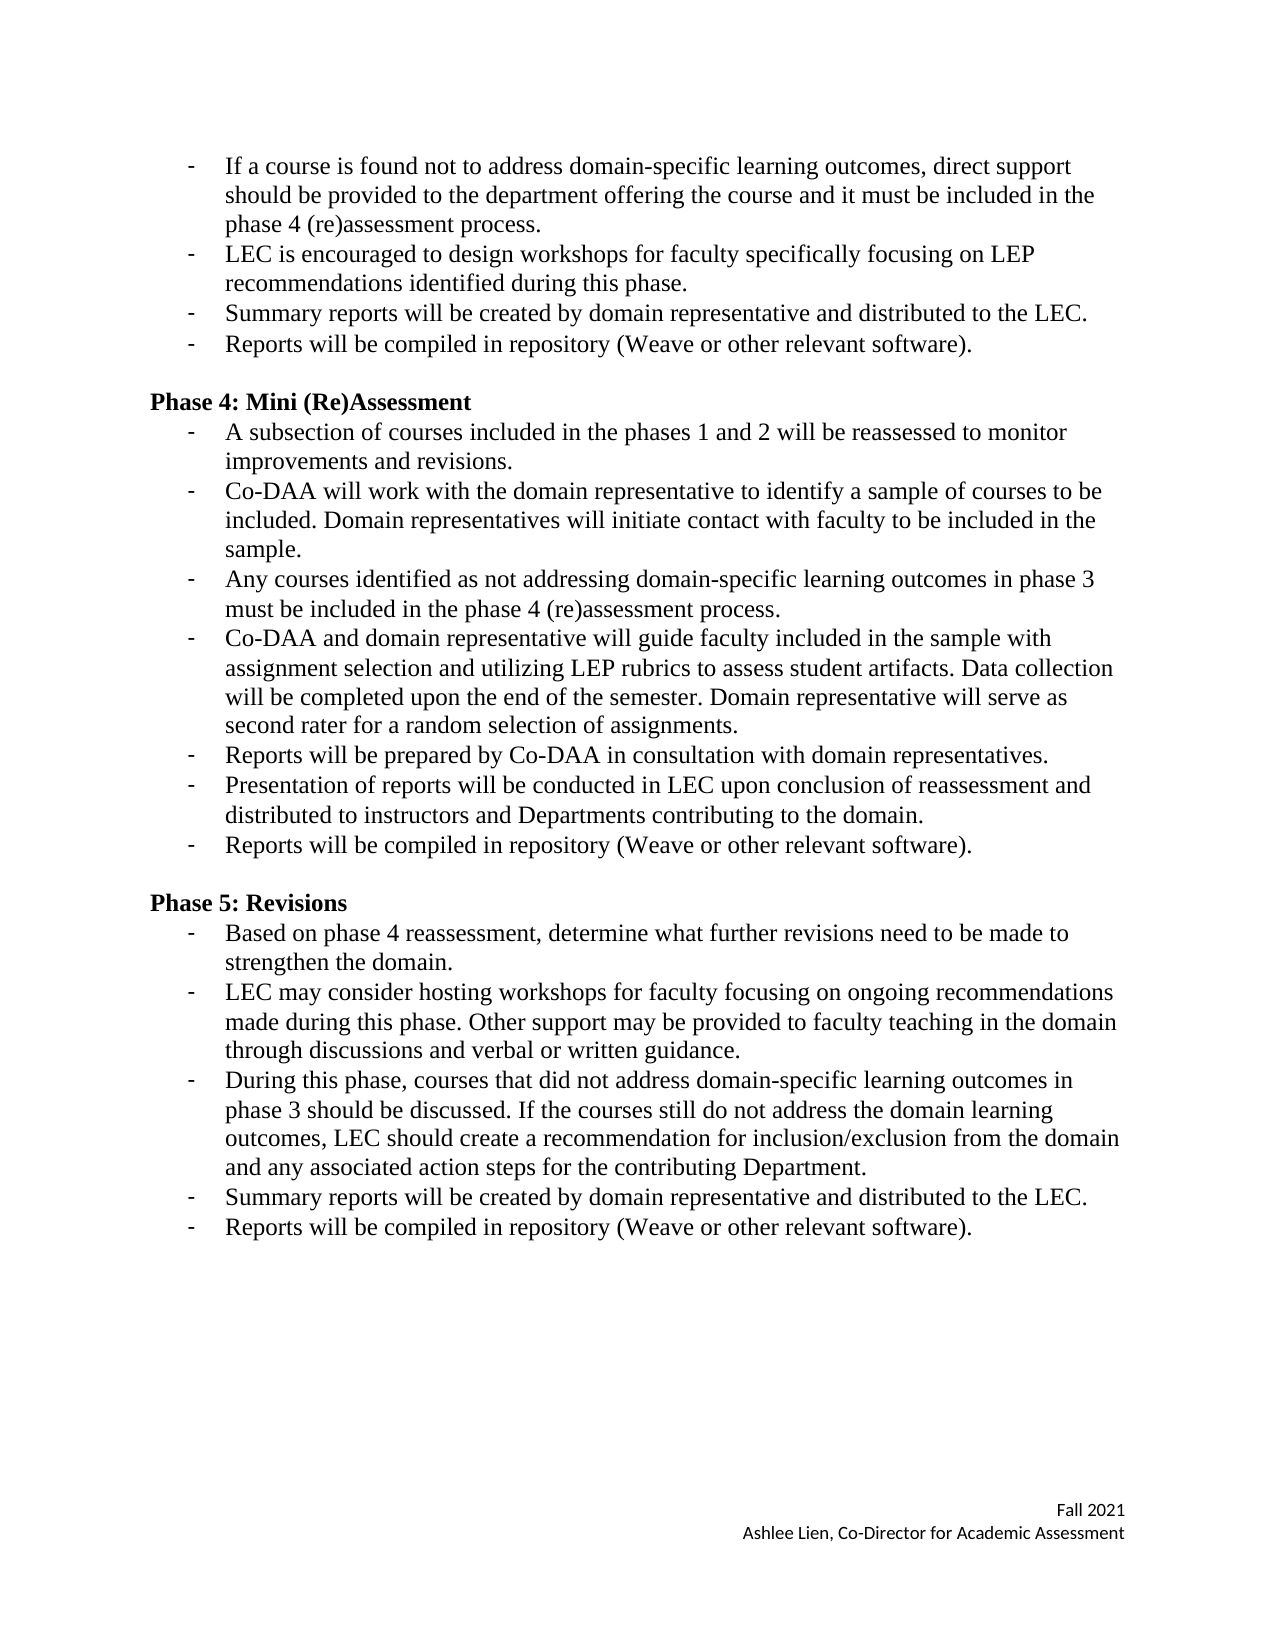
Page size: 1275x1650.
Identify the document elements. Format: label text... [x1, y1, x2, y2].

list Summary reports will be created by domain representative and distributed to the LEC. [187, 1181, 1125, 1212]
list LEC may consider hosting workshops for faculty focusing on ongoing recommendations made during this phase. Other support may be provided to faculty teaching in the domain through discussions and verbal or written guidance. [187, 976, 1125, 1064]
list Based on phase 4 reassessment, determine what further revisions need to be made to strengthen the domain. [187, 917, 1125, 976]
list Co-DAA will work with the domain representative to identify a sample of courses to be included. Domain representatives will initiate contact with faculty to be included in the sample. [187, 475, 1125, 563]
list Reports will be compiled in repository (Weave or other relevant software). [187, 328, 1125, 358]
list Co-DAA and domain representative will guide faculty included in the sample with assignment selection and utilizing LEP rubrics to assess student artifacts. Data collection will be completed upon the end of the semester. Domain representative will serve as second rater for a random selection of assignments. [187, 622, 1125, 739]
list Reports will be compiled in repository (Weave or other relevant software). [187, 829, 1125, 859]
list Any courses identified as not addressing domain-specific learning outcomes in phase 3 must be included in the phase 4 (re)assessment process. [187, 563, 1125, 622]
list If a course is found not to address domain-specific learning outcomes, direct support should be provided to the department offering the course and it must be included in the phase 4 (re)assessment process. [187, 150, 1125, 238]
list Reports will be compiled in repository (Weave or other relevant software). [187, 1212, 1125, 1242]
text Phase 4: Mini (Re)Assessment [150, 387, 1125, 416]
text Phase 5: Revisions [150, 888, 1125, 917]
list Summary reports will be created by domain representative and distributed to the LEC. [187, 297, 1125, 328]
list Reports will be prepared by Co-DAA in consultation with domain representatives. [187, 739, 1125, 770]
list During this phase, courses that did not address domain-specific learning outcomes in phase 3 should be discussed. If the courses still do not address the domain learning outcomes, LEC should create a recommendation for inclusion/exclusion from the domain and any associated action steps for the contributing Department. [187, 1064, 1125, 1181]
list A subsection of courses included in the phases 1 and 2 will be reassessed to monitor improvements and revisions. [187, 416, 1125, 475]
list LEC is encouraged to design workshops for faculty specifically focusing on LEP recommendations identified during this phase. [187, 238, 1125, 297]
list Presentation of reports will be conducted in LEC upon conclusion of reassessment and distributed to instructors and Departments contributing to the domain. [187, 770, 1125, 829]
